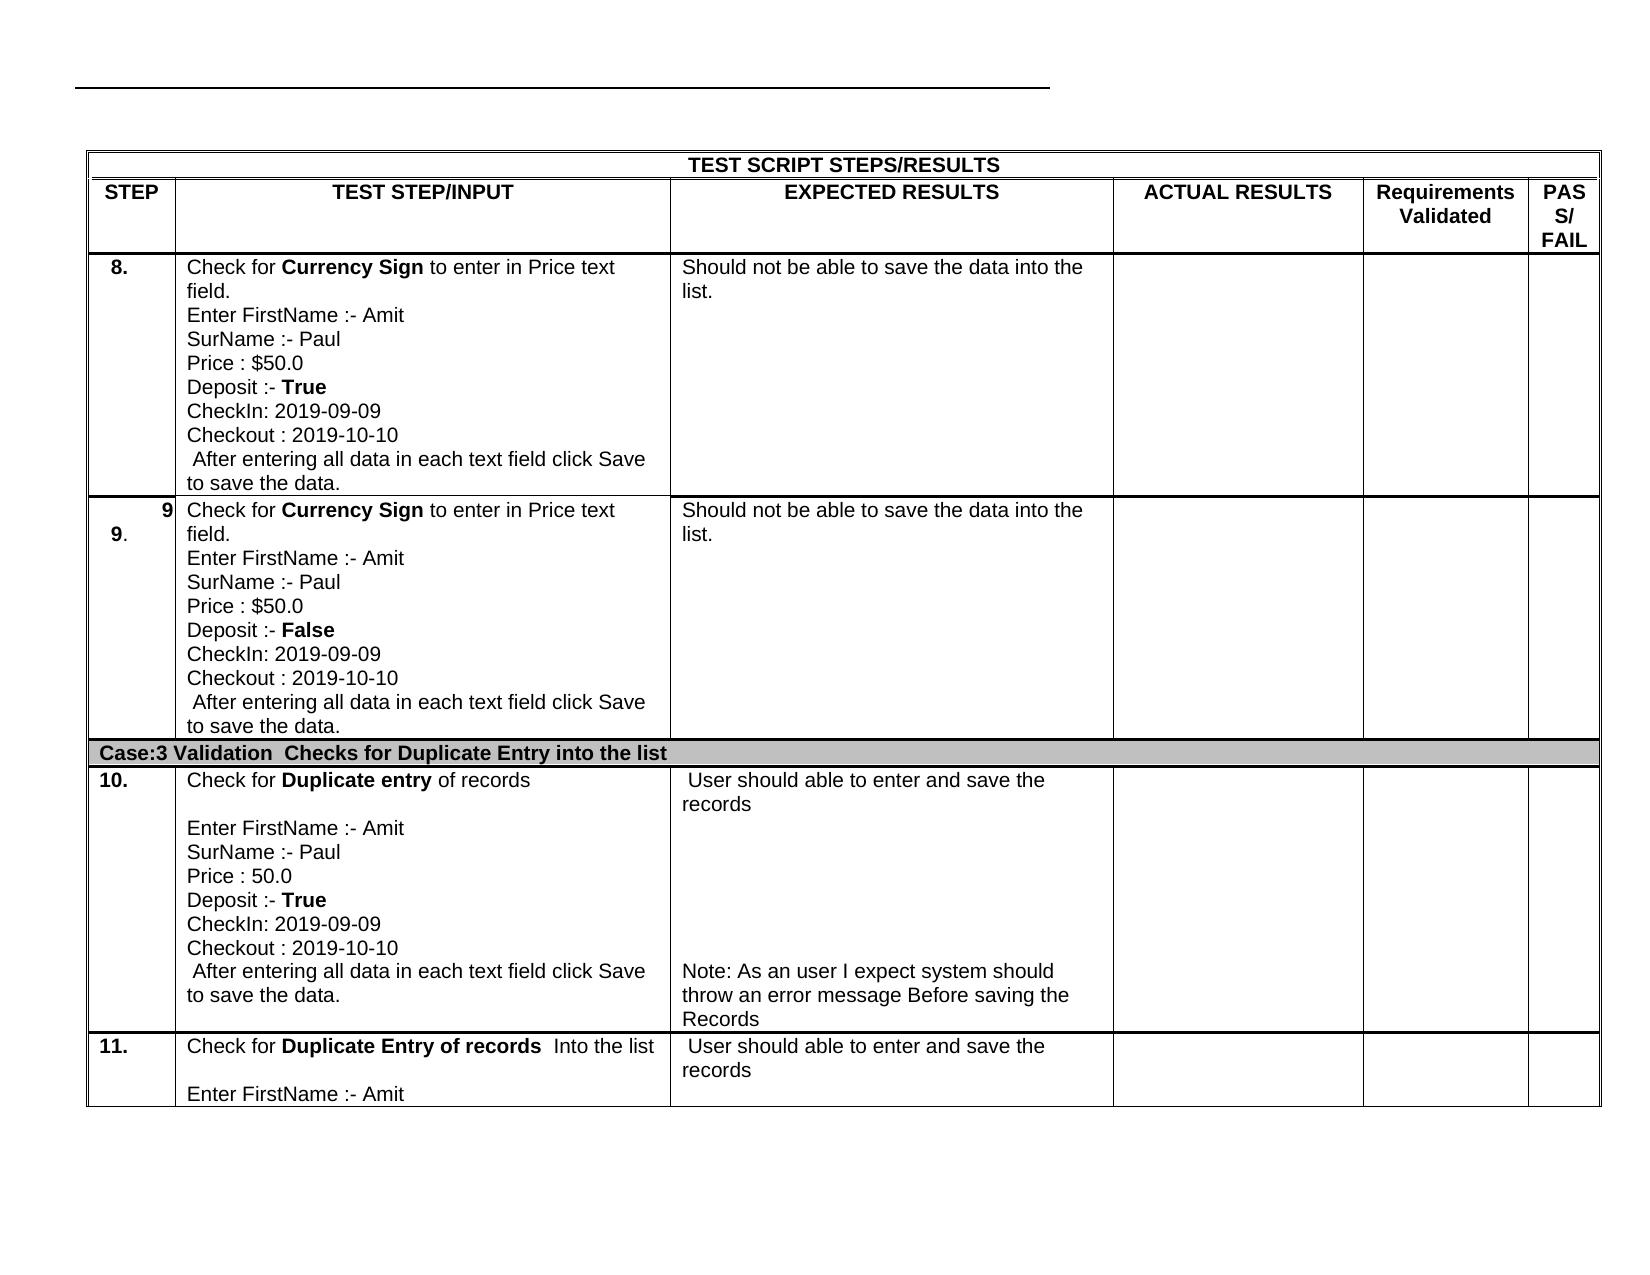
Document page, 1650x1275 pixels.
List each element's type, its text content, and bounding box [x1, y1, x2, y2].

table_cell [1529, 255, 1599, 495]
table_cell 9 9. [89, 498, 175, 737]
table_cell [1114, 498, 1363, 737]
table_cell [1364, 1034, 1528, 1106]
table_cell [1114, 1034, 1363, 1106]
table_cell [1114, 768, 1363, 1031]
table_cell [1114, 255, 1363, 495]
table_cell STEP [88, 177, 175, 252]
table_cell Case:3 Validation Checks for Duplicate Entry into the list [89, 741, 1599, 764]
table_cell 10. [89, 768, 175, 1031]
table_cell TEST STEP/INPUT [176, 180, 670, 252]
table_header TEST SCRIPT STEPS/RESULTS [89, 153, 1599, 177]
table_cell [1364, 768, 1528, 1031]
table_cell [1529, 768, 1599, 1031]
table_cell [1364, 255, 1528, 495]
table_cell [1529, 498, 1599, 737]
table_cell [1364, 498, 1528, 737]
table_cell EXPECTED RESULTS [671, 180, 1113, 252]
table_cell User should able to enter and save the records [671, 1034, 1113, 1106]
table_cell 11. [89, 1034, 175, 1106]
table_cell Should not be able to save the data into the list. [671, 498, 1113, 737]
table_cell PASS/FAIL [1529, 177, 1600, 252]
table_cell 8. [89, 255, 175, 495]
table_cell Should not be able to save the data into the list. [671, 255, 1113, 495]
table_cell User should able to enter and save the records Note: As an user I expect system should throw an error message Before saving the Records [671, 768, 1113, 1031]
table_cell Requirements Validated [1364, 180, 1528, 252]
table_cell Check for Duplicate entry of records Enter FirstName :- Amit SurName :- Paul Price : 50.0 Deposit :- True CheckIn: 2019-09-09 Checkout : 2019-10-10 After entering all data in each text field click Save to save the data. [176, 768, 670, 1031]
table_cell [1529, 1034, 1599, 1106]
table_cell ACTUAL RESULTS [1114, 180, 1363, 252]
table_cell Check for Currency Sign to enter in Price text field. Enter FirstName :- Amit SurName :- Paul Price : $50.0 Deposit :- True CheckIn: 2019-09-09 Checkout : 2019-10-10 After entering all data in each text field click Save to save the data. [176, 255, 670, 495]
table_cell Check for Currency Sign to enter in Price text field. Enter FirstName :- Amit SurName :- Paul Price : $50.0 Deposit :- False CheckIn: 2019-09-09 Checkout : 2019-10-10 After entering all data in each text field click Save to save the data. [176, 496, 670, 737]
